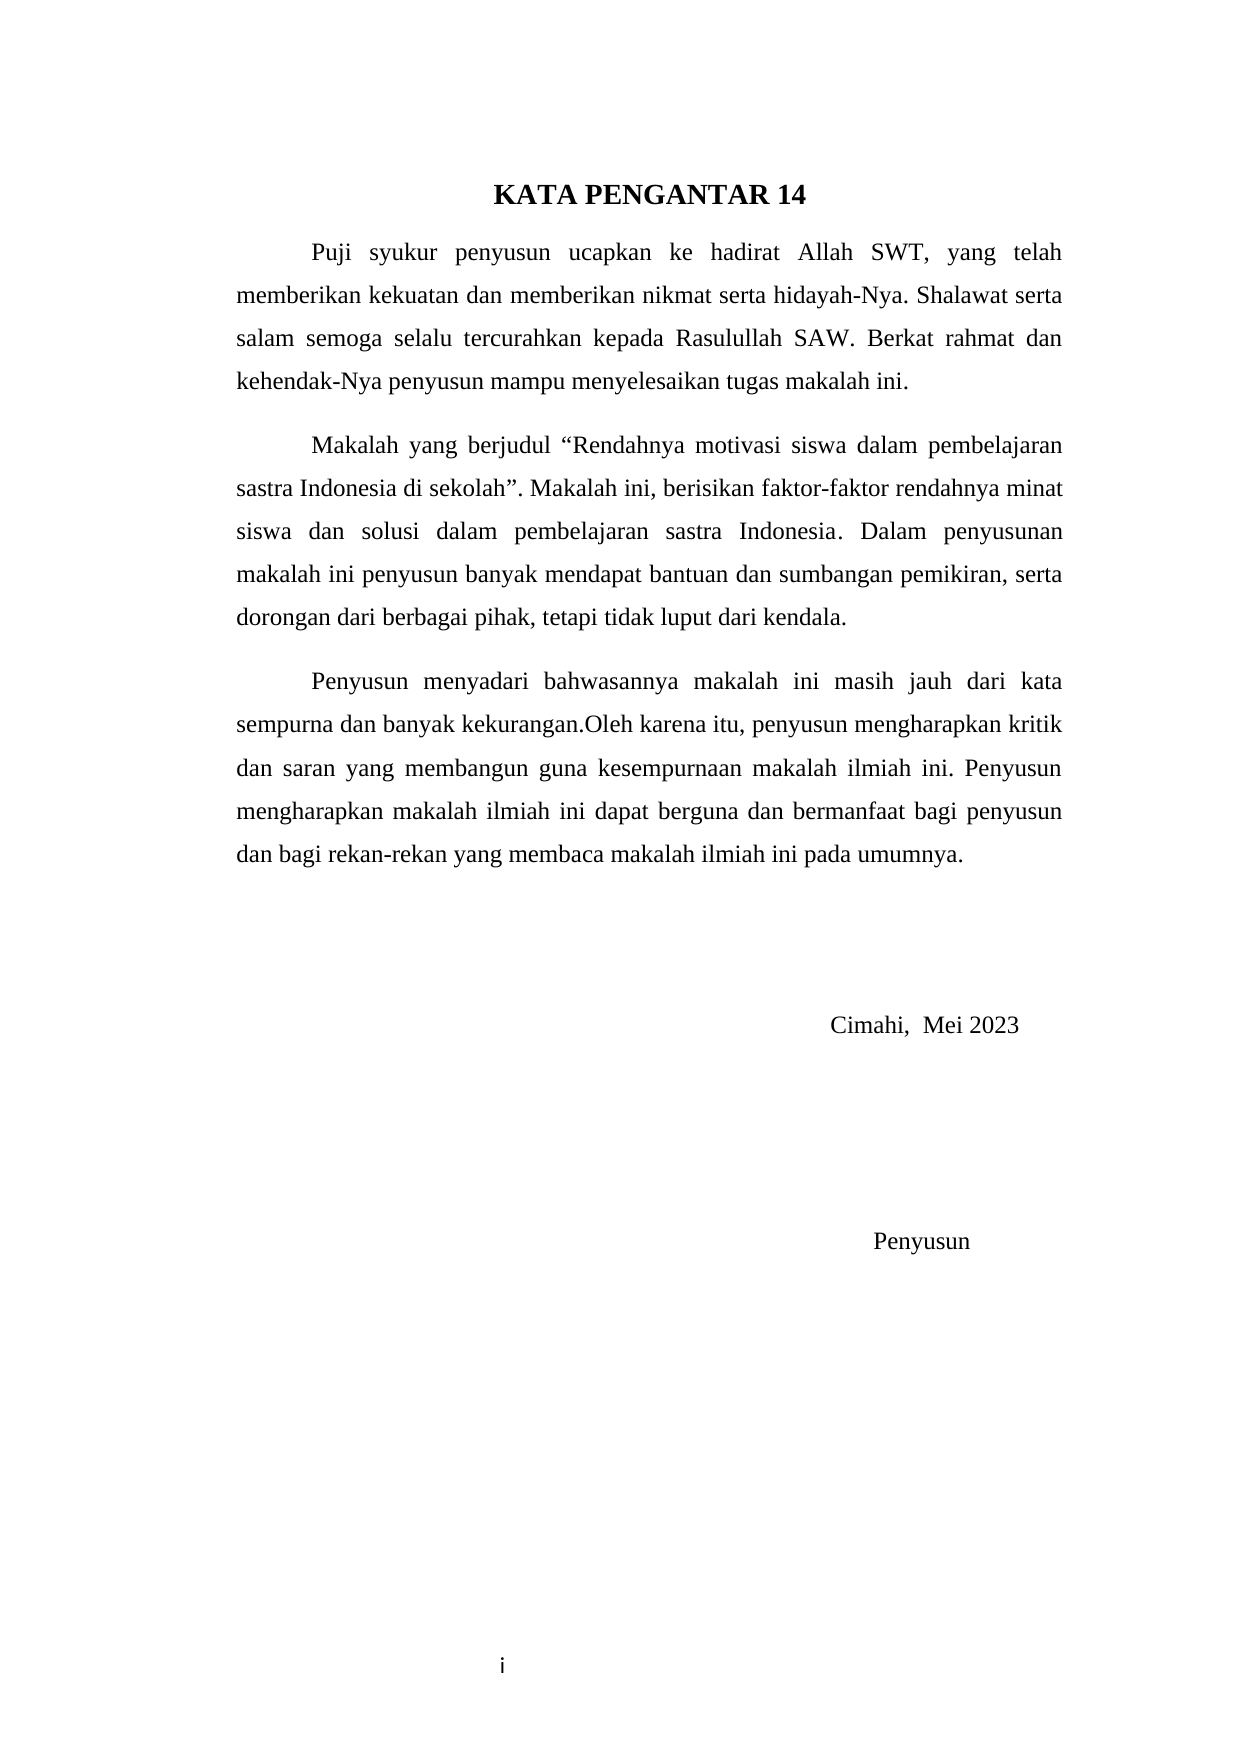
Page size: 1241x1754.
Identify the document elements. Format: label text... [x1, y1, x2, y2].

text Puji syukur penyusun ucapkan ke hadirat Allah SWT, yang telah memberikan kekuatan dan memberikan nikmat serta hidayah-Nya. Shalawat serta salam semoga selalu tercurahkan kepada Rasulullah SAW. Berkat rahmat dan kehendak-Nya penyusun mampu menyelesaikan tugas makalah ini. [236, 237, 1063, 395]
text Penyusun [236, 1226, 1063, 1255]
text Makalah yang berjudul “Rendahnya motivasi siswa dalam pembelajaran sastra Indonesia di sekolah”. Makalah ini, berisikan faktor-faktor rendahnya minat siswa dan solusi dalam pembelajaran sastra Indonesia. Dalam penyusunan makalah ini penyusun banyak mendapat bantuan dan sumbangan pemikiran, serta dorongan dari berbagai pihak, tetapi tidak luput dari kendala. [236, 430, 1063, 631]
text KATA PENGANTAR 14 [236, 177, 1063, 211]
text Cimahi, Mei 2023 [536, 1011, 1063, 1039]
text Penyusun menyadari bahwasannya makalah ini masih jauh dari kata sempurna dan banyak kekurangan.Oleh karena itu, penyusun mengharapkan kritik dan saran yang membangun guna kesempurnaan makalah ilmiah ini. Penyusun mengharapkan makalah ilmiah ini dapat berguna dan bermanfaat bagi penyusun dan bagi rekan-rekan yang membaca makalah ilmiah ini pada umumnya. [236, 666, 1063, 868]
